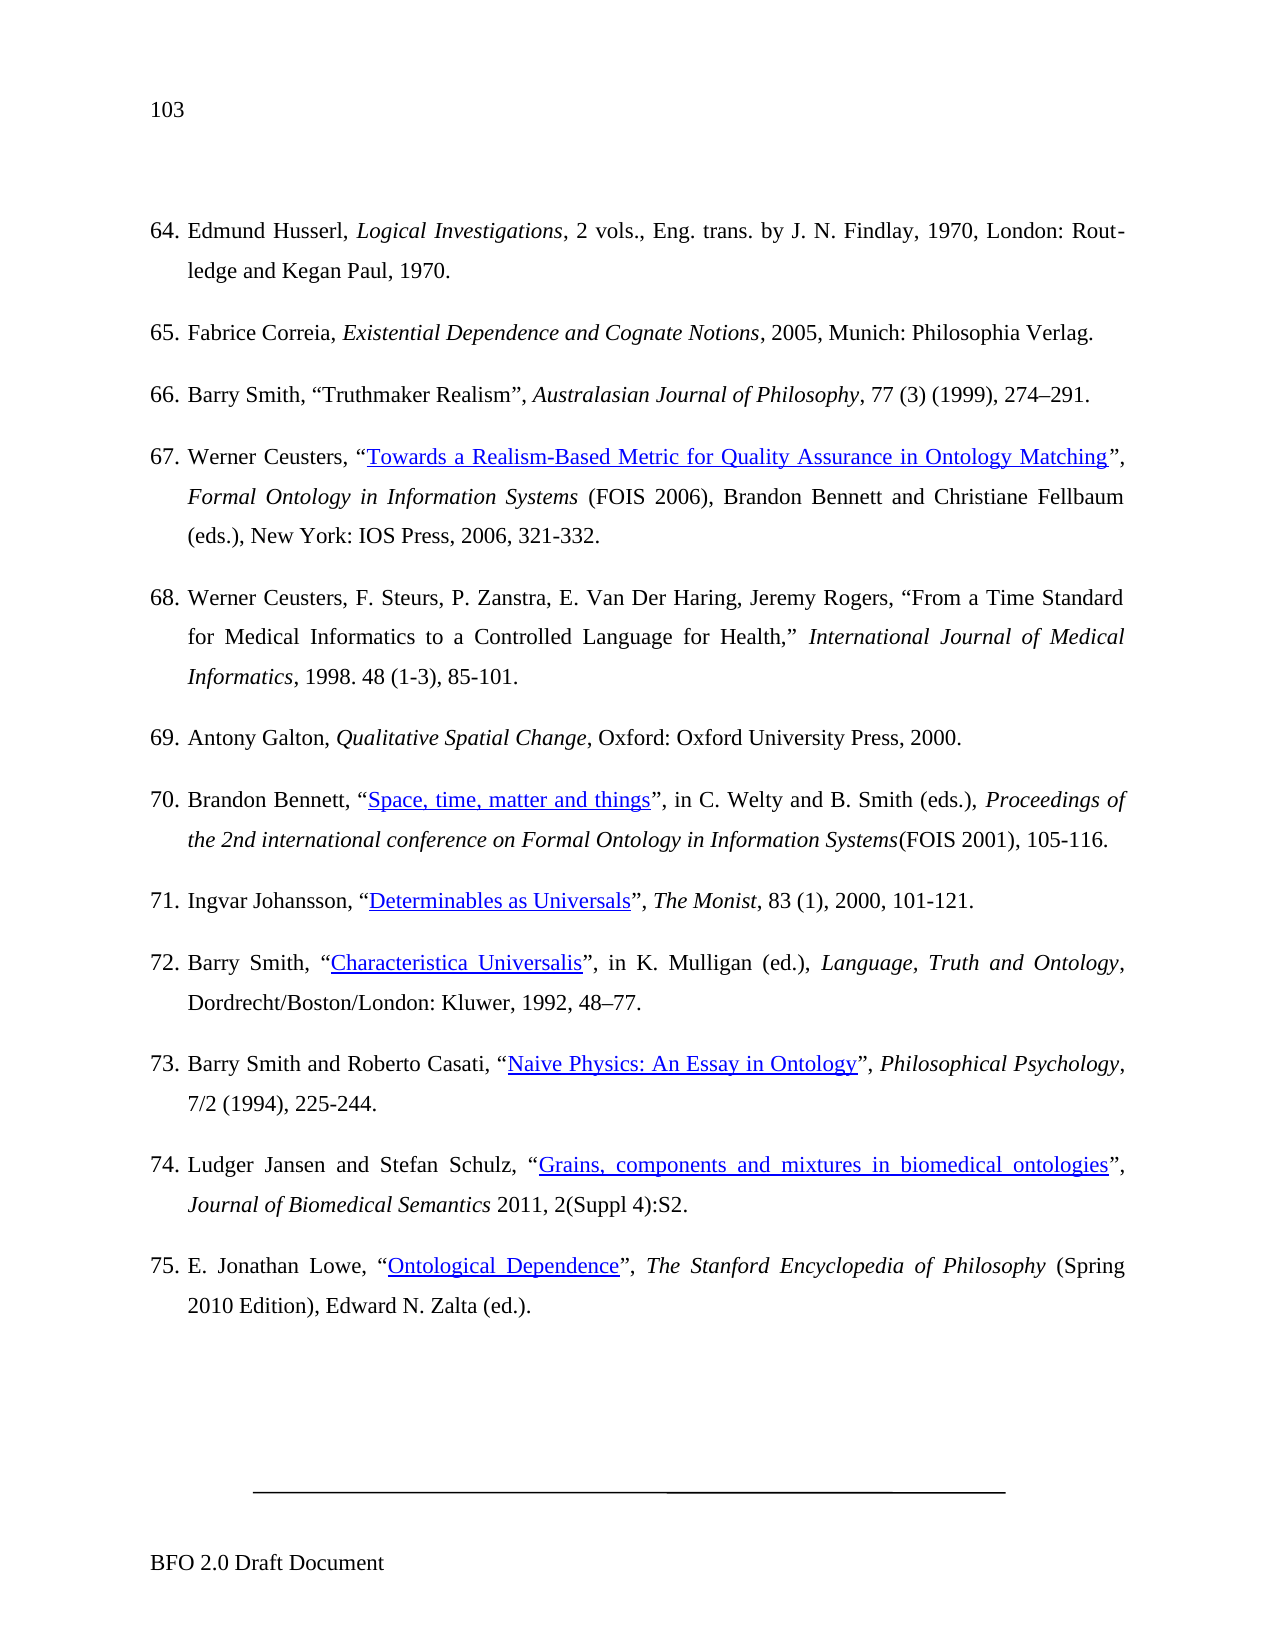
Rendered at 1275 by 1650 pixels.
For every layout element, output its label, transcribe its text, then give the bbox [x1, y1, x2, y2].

list Barry Smith, “Characteristica Universalis”, in K. Mulligan (ed.), Language, Truth and Ontology, Dordrecht/Boston/London: Kluwer, 1992, 48–77. [150, 948, 1125, 1016]
list Antony Galton, Qualitative Spatial Change, Oxford: Oxford University Press, 2000. [150, 723, 1125, 751]
list E. Jonathan Lowe, “Ontological Dependence”, The Stanford Encyclopedia of Philosophy (Spring 2010 Edition), Edward N. Zalta (ed.). [150, 1252, 1125, 1319]
list Ingvar Johansson, “Determinables as Universals”, The Monist, 83 (1), 2000, 101-121. [150, 886, 1125, 914]
list Barry Smith, “Truthmaker Realism”, Australasian Journal of Philosophy, 77 (3) (1999), 274–291. [150, 380, 1125, 407]
list Barry Smith and Roberto Casati, “Naive Physics: An Essay in Ontology”, Philosophical Psychology, 7/2 (1994), 225-244. [150, 1049, 1125, 1117]
list Werner Ceusters, F. Steurs, P. Zanstra, E. Van Der Haring, Jeremy Rogers, “From a Time Standard for Medical Informatics to a Controlled Language for Health,” International Journal of Medical Informatics, 1998. 48 (1-3), 85-101. [150, 582, 1125, 689]
list Edmund Husserl, Logical Investigations, 2 vols., Eng. trans. by J. N. Findlay, 1970, London: Routledge and Kegan Paul, 1970. [150, 217, 1125, 284]
list Ludger Jansen and Stefan Schulz, “Grains, components and mixtures in biomedical ontologies”, Journal of Biomedical Semantics 2011, 2(Suppl 4):S2. [150, 1151, 1125, 1218]
list Werner Ceusters, “Towards a Realism-Based Metric for Quality Assurance in Ontology Matching”, Formal Ontology in Information Systems (FOIS 2006), Brandon Bennett and Christiane Fellbaum (eds.), New York: IOS Press, 2006, 321-332. [150, 442, 1125, 548]
list Brandon Bennett, “Space, time, matter and things”, in C. Welty and B. Smith (eds.), Proceedings of the 2nd international conference on Formal Ontology in Information Systems(FOIS 2001), 105-116. [150, 785, 1125, 852]
list Fabrice Correia, Existential Dependence and Cognate Notions, 2005, Munich: Philosophia Verlag. [150, 318, 1125, 345]
